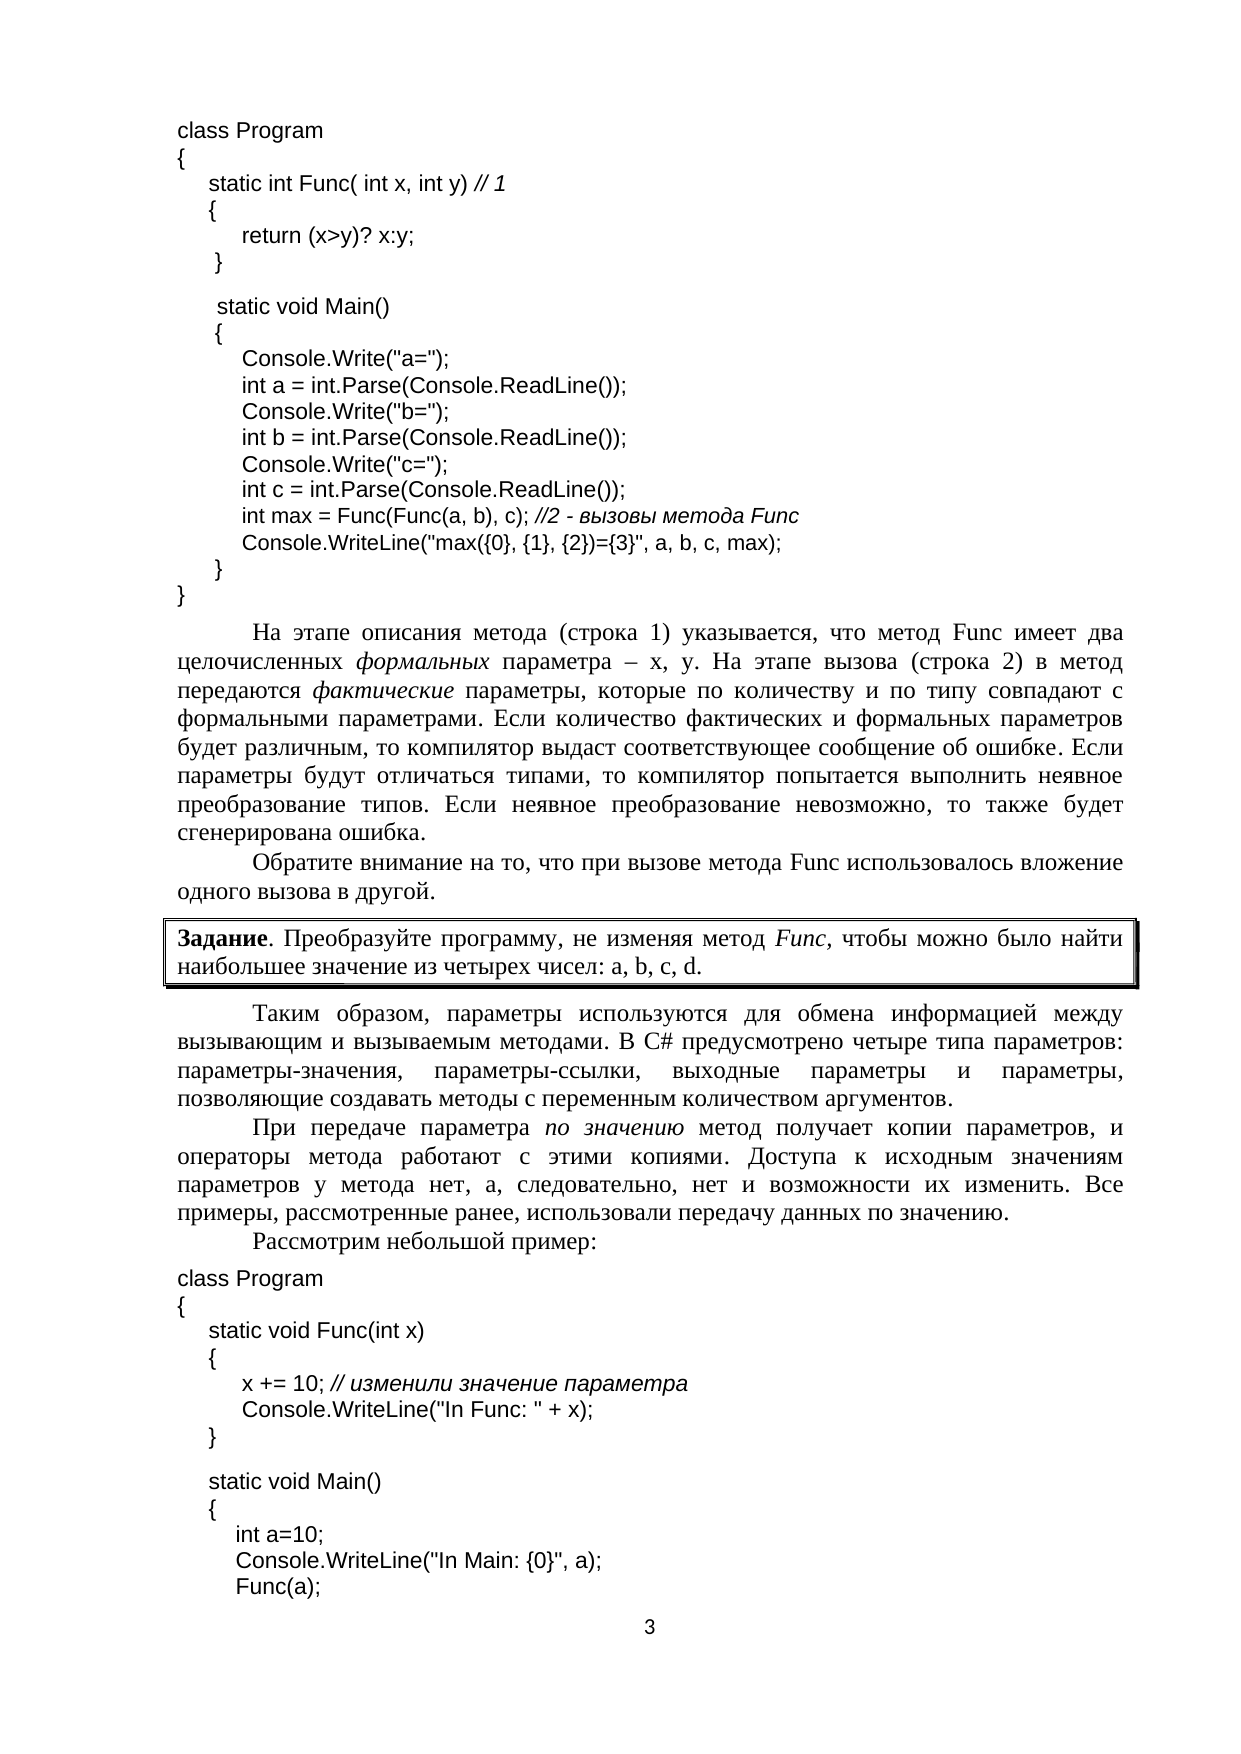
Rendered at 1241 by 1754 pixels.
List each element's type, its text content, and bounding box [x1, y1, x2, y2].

text Рассмотрим небольшой пример: [252, 1226, 1123, 1255]
text } [177, 582, 1123, 608]
text 3 [644, 1612, 1123, 1640]
text Таким образом, параметры используются для обмена информацией между вызывающим и вызываемым методами. В С# предусмотрено четыре типа параметров: параметры-значения, параметры-ссылки, выходные параметры и параметры, позволяющие создавать методы с переменным количеством аргументов. [177, 999, 1123, 1112]
text Console.Write("a="); [242, 346, 1123, 372]
text static int Func( int x, int y) // 1 [208, 170, 1123, 196]
text static void Main() [208, 1468, 1123, 1494]
text Обратите внимание на то, что при вызове метода Func использовалось вложение одного вызова в другой. [177, 848, 1123, 904]
text int c = int.Parse(Console.ReadLine()); [242, 477, 1123, 503]
text static void Func(int x) [208, 1318, 1123, 1344]
text { [208, 1494, 1123, 1521]
text На этапе описания метода (строка 1) указывается, что метод Func имеет два целочисленных формальных параметра – x, y. На этапе вызова (строка 2) в метод передаются фактические параметры, которые по количеству и по типу совпадают с формальными параметрами. Если количество фактических и формальных параметров будет различным, то компилятор выдаст соответствующее сообщение об ошибке. Если параметры будут отличаться типами, то компилятор попытается выполнить неявное преобразование типов. Если неявное преобразование невозможно, то также будет сгенерирована ошибка. [177, 618, 1123, 846]
text int max = Func(Func(a, b), c); //2 - вызовы метода Func Console.WriteLine("max({0}, {1}, {2})={3}", a, b, c, max); [242, 503, 823, 555]
text int a = int.Parse(Console.ReadLine()); Console.Write("b="); [242, 372, 628, 424]
text } [208, 1423, 1123, 1449]
text class Program [177, 1265, 1123, 1292]
text { [214, 320, 1123, 346]
text При передаче параметра по значению метод получает копии параметров, и операторы метода работают с этими копиями. Доступа к исходным значениям параметров у метода нет, а, следовательно, нет и возможности их изменить. Все примеры, рассмотренные ранее, использовали передачу данных по значению. [177, 1113, 1123, 1226]
text static void Main() [217, 294, 1123, 320]
text return (x>y)? x:y; [242, 222, 1123, 248]
text Console.WriteLine("In Main: {0}", a); Func(a); [235, 1547, 603, 1599]
text Задание. Преобразуйте программу, не изменяя метод Func, чтобы можно было найти наибольшее значение из четырех чисел: a, b, c, d. [177, 924, 1123, 980]
text } [214, 556, 1123, 582]
text int b = int.Parse(Console.ReadLine()); Console.Write("c="); [242, 425, 628, 477]
text x += 10; // изменили значение параметра [242, 1371, 1123, 1397]
text Console.WriteLine("In Func: " + x); [242, 1397, 1123, 1423]
text { [208, 1344, 1123, 1371]
text int a=10; [235, 1521, 1123, 1547]
text { [177, 144, 1123, 170]
text { [177, 1292, 1123, 1318]
text class Program [177, 118, 1123, 144]
text { [208, 196, 1123, 222]
text } [214, 249, 1123, 275]
